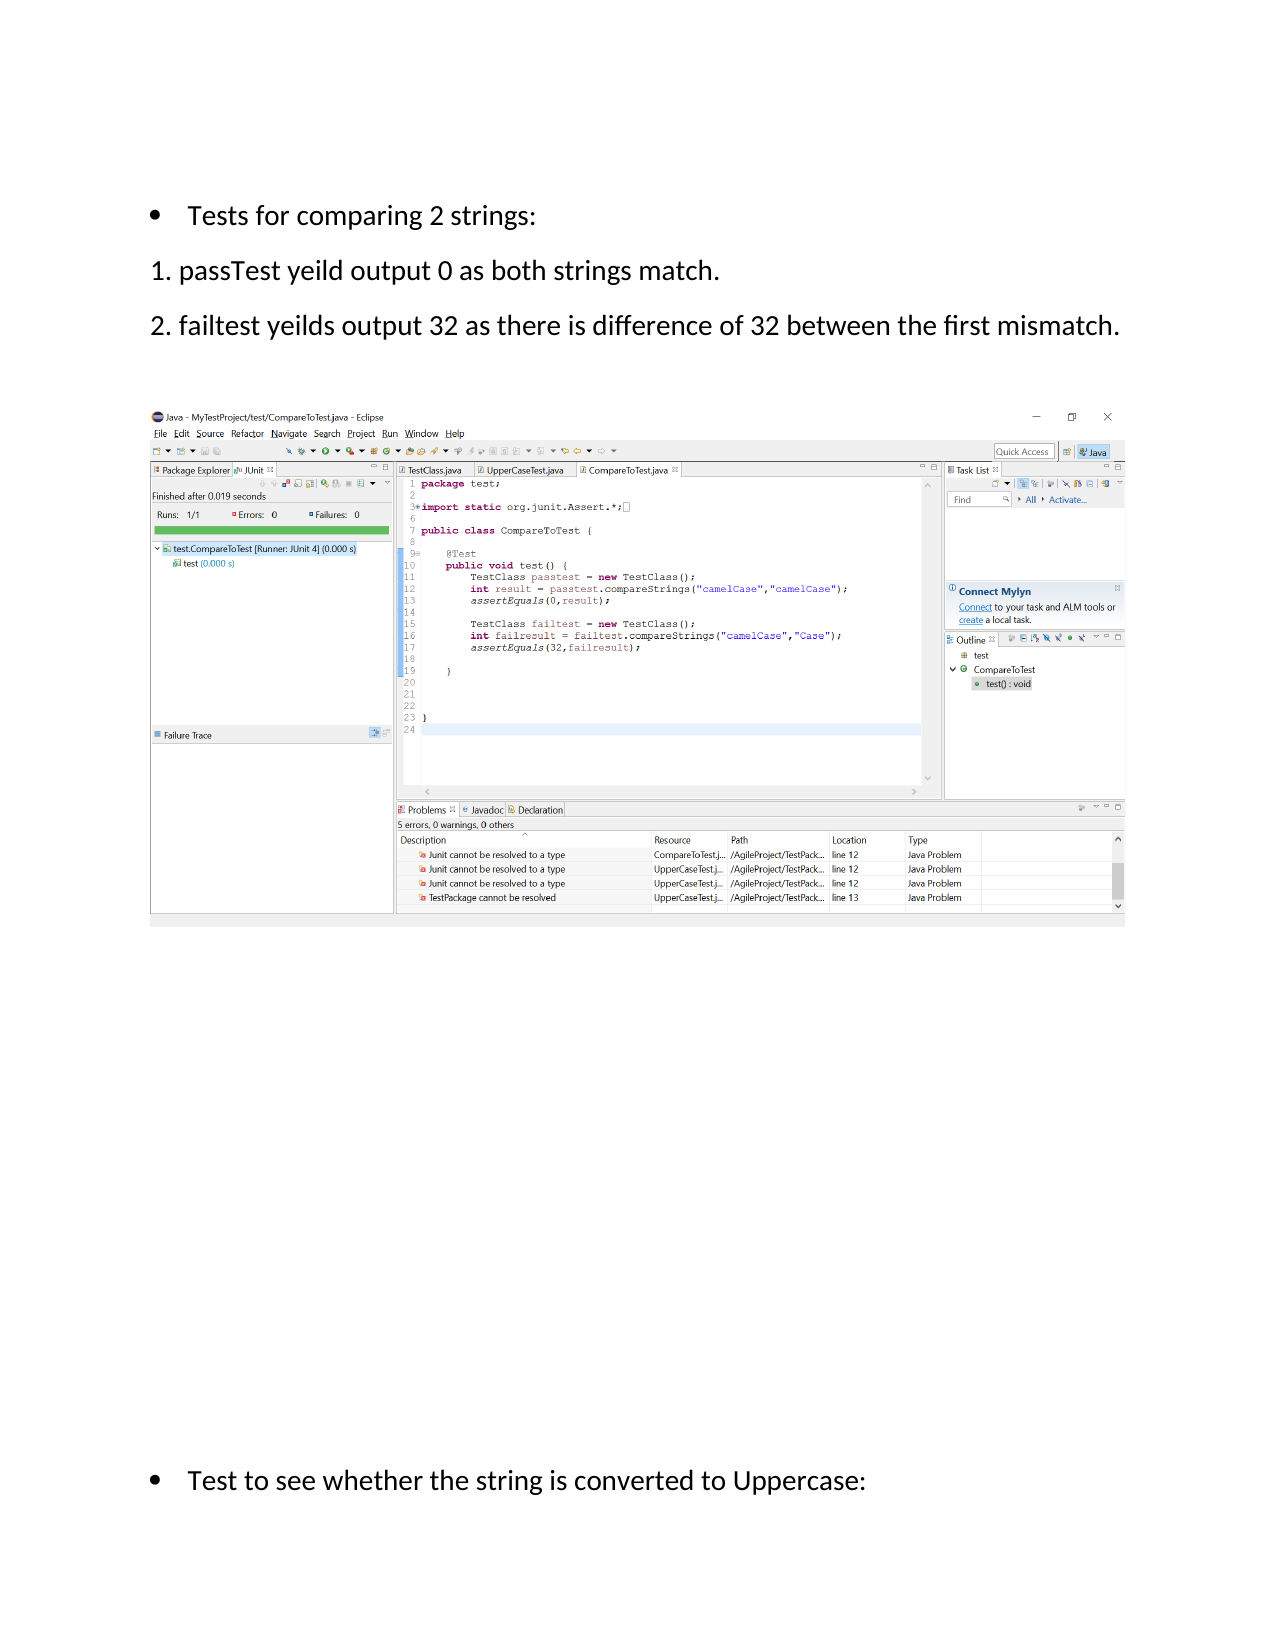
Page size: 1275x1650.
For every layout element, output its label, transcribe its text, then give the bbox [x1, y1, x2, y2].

list Tests for comparing 2 strings: [150, 197, 1125, 232]
text 2. failtest yeilds output 32 as there is difference of 32 between the first mismatch. [150, 307, 1125, 343]
picture [150, 409, 1125, 927]
list Test to see whether the string is converted to Uppercase: [150, 1462, 1125, 1497]
text 1. passTest yeild output 0 as both strings match. [150, 252, 1125, 288]
